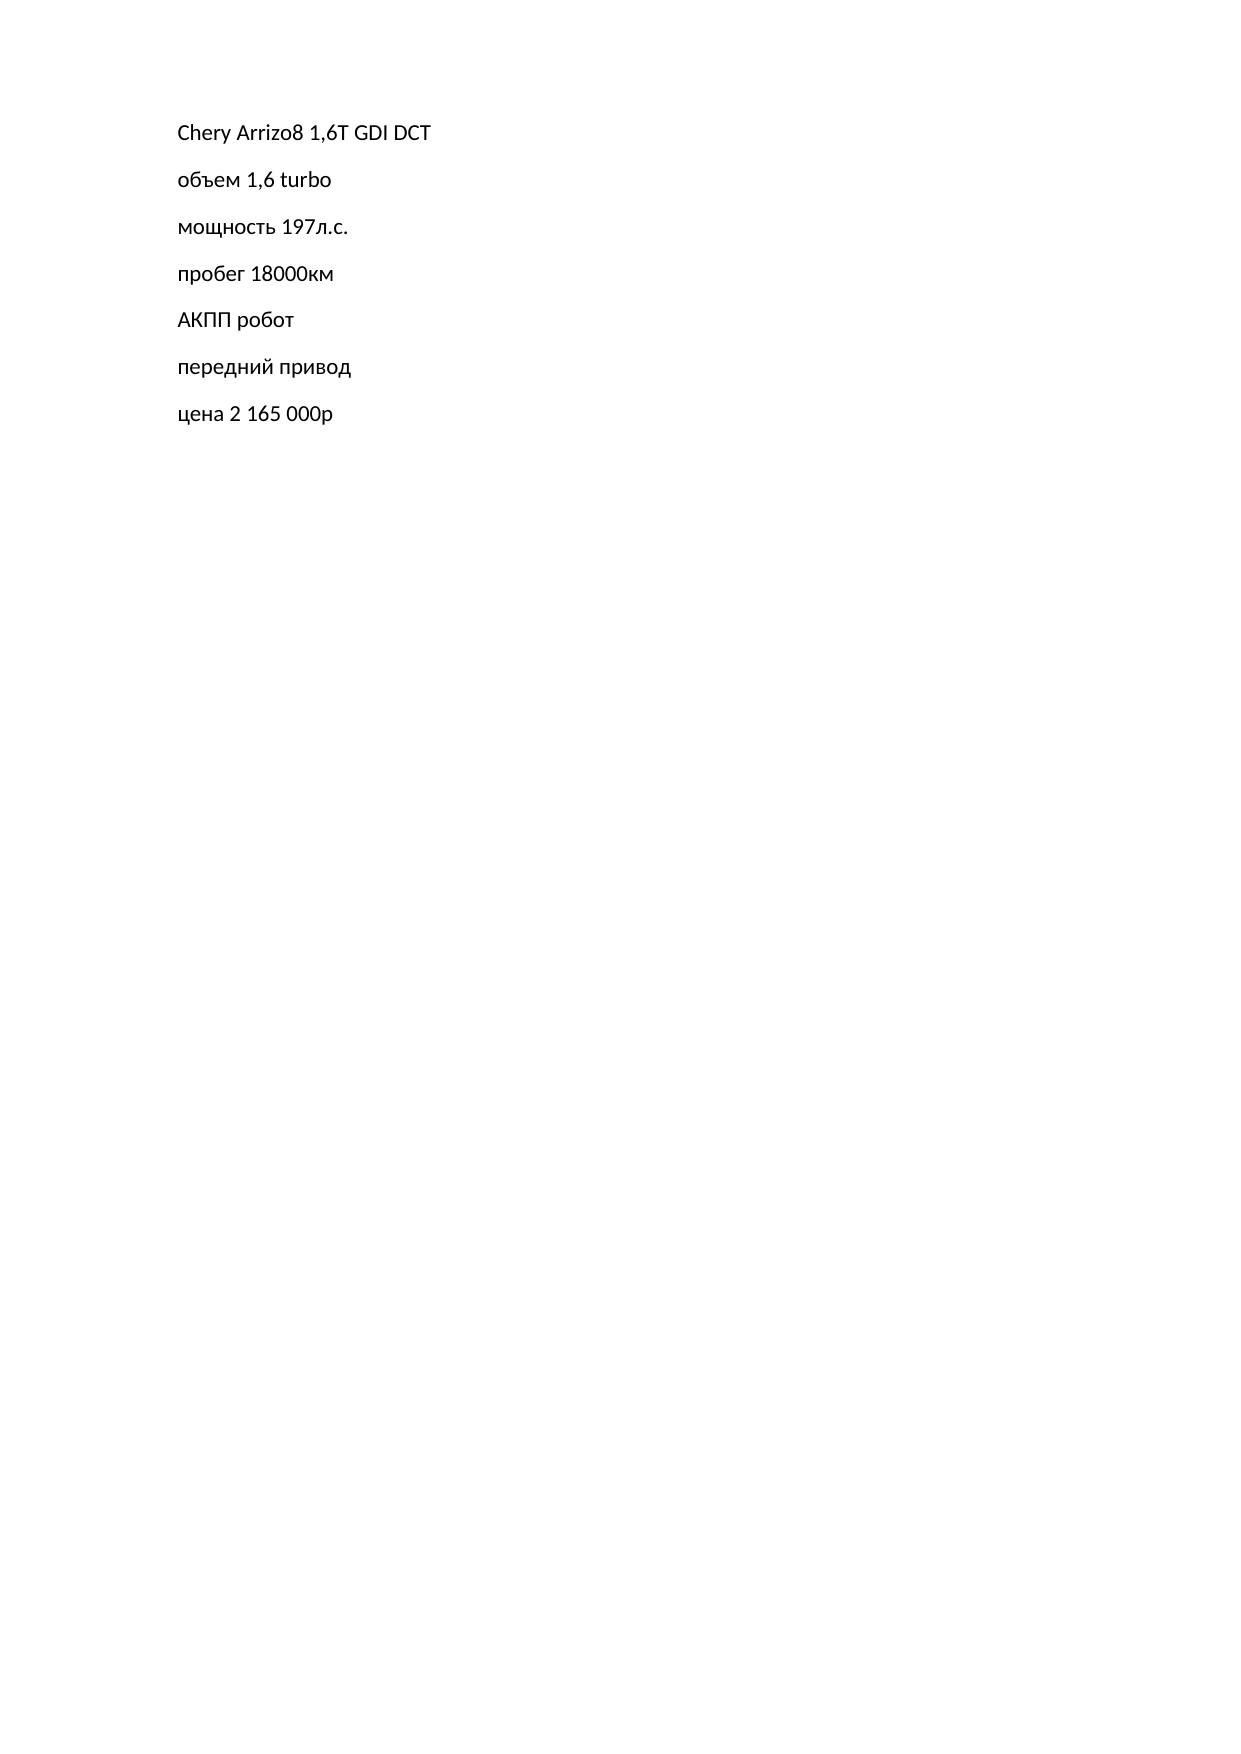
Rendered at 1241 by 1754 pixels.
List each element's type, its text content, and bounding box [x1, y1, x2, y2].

text мощность 197л.с. [177, 212, 1152, 240]
text Chery Arrizo8 1,6T GDI DCT [177, 118, 1152, 146]
text цена 2 165 000р [177, 399, 1152, 427]
text пробег 18000км [177, 259, 1152, 287]
text объем 1,6 turbo [177, 165, 1152, 193]
text АКПП робот [177, 306, 1152, 334]
text передний привод [177, 352, 1152, 381]
